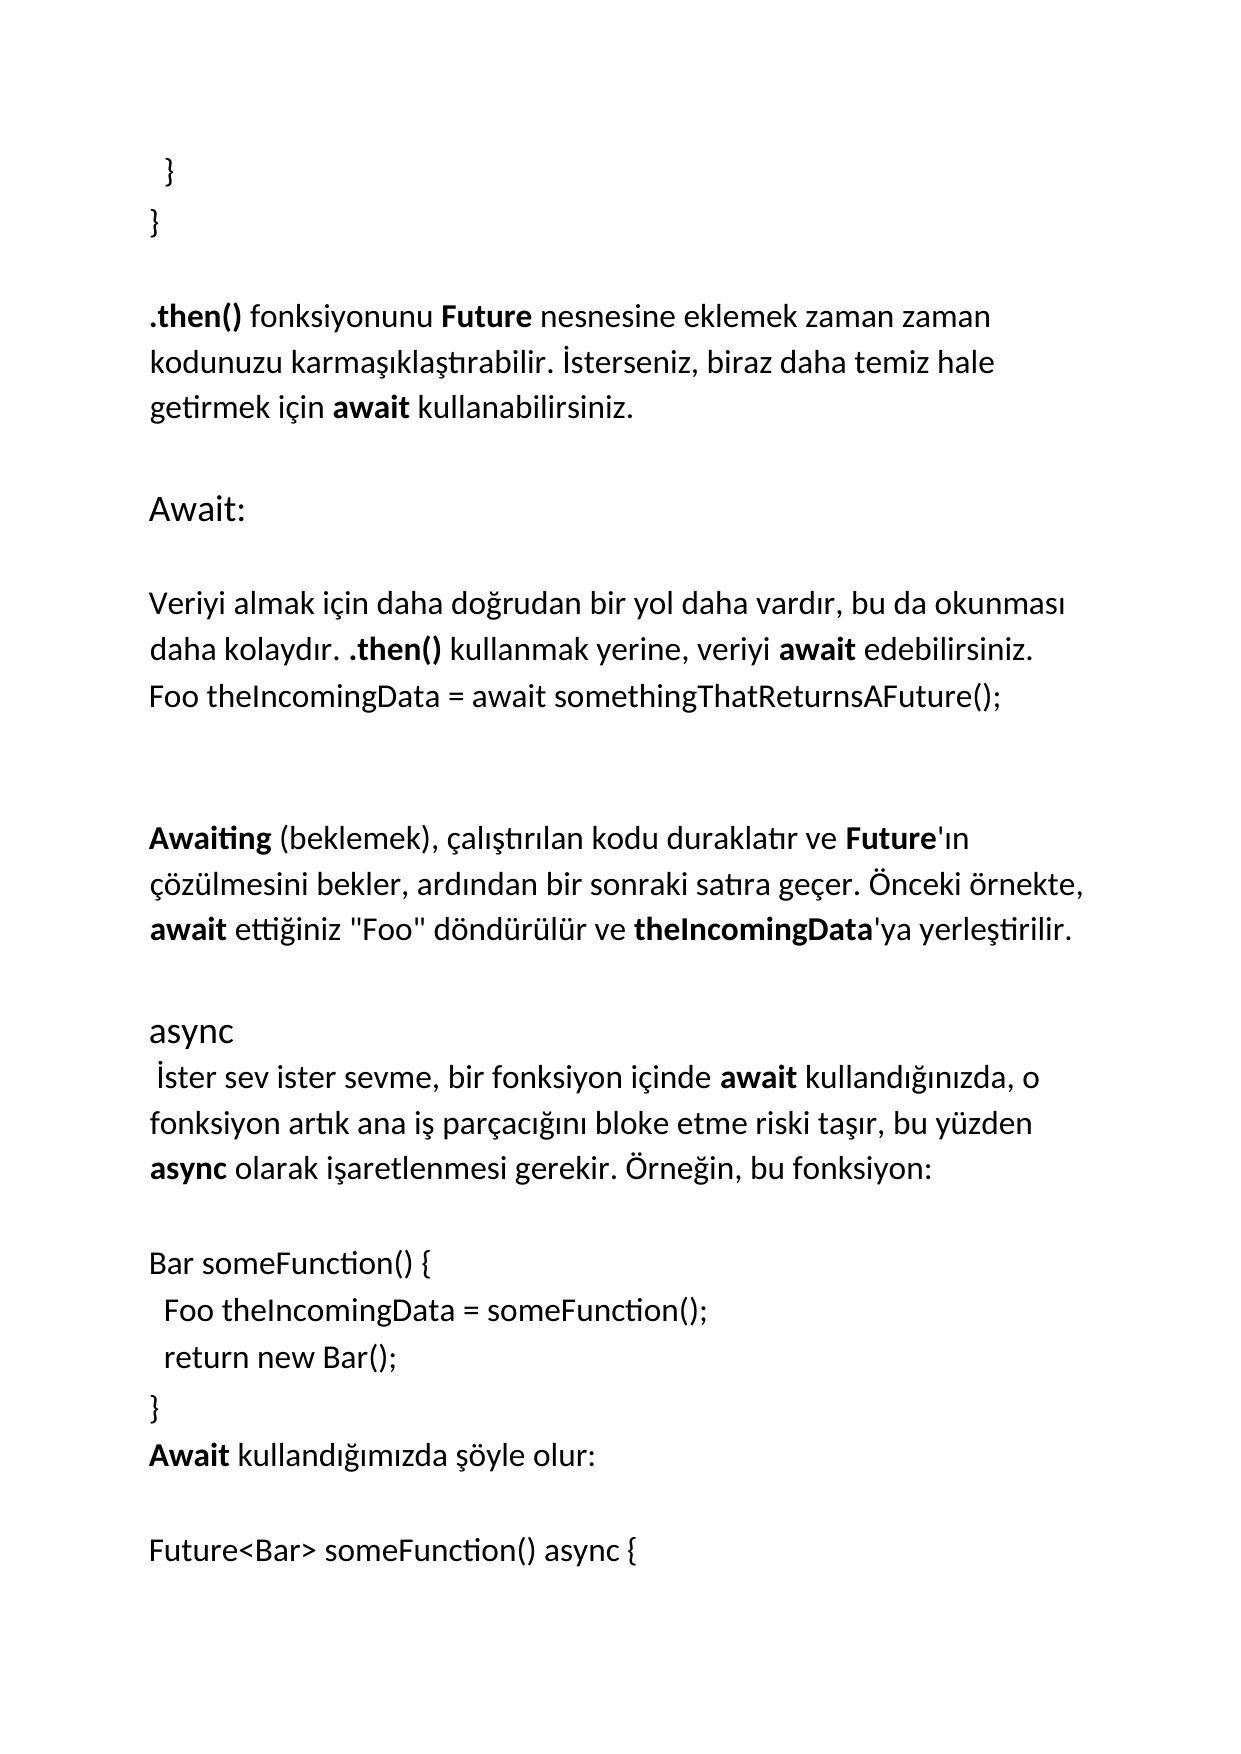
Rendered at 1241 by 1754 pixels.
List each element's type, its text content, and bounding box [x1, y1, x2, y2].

text } [148, 1387, 1088, 1427]
text } [148, 150, 1088, 191]
text Await: [148, 485, 1088, 531]
text async [148, 1007, 1088, 1053]
text Awaiting (beklemek), çalıştırılan kodu duraklatır ve Future'ın çözülmesini bekler, ardından bir sonraki satıra geçer. Önceki örnekte, await ettiğiniz "Foo" döndürülür ve theIncomingData'ya yerleştirilir. [148, 817, 1088, 949]
text Await kullandığımızda şöyle olur: [148, 1434, 1088, 1475]
text .then() fonksiyonunu Future nesnesine eklemek zaman zaman kodunuzu karmaşıklaştırabilir. İsterseniz, biraz daha temiz hale getirmek için await kullanabilirsiniz. [148, 295, 1088, 427]
text İster sev ister sevme, bir fonksiyon içinde await kullandığınızda, o fonksiyon artık ana iş parçacığını bloke etme riski taşır, bu yüzden async olarak işaretlenmesi gerekir. Örneğin, bu fonksiyon: [148, 1056, 1088, 1188]
text Foo theIncomingData = someFunction(); [148, 1289, 1088, 1330]
text Bar someFunction() { [148, 1242, 1088, 1283]
text Future<Bar> someFunction() async { [148, 1528, 1088, 1569]
text return new Bar(); [148, 1337, 1088, 1377]
text } [148, 201, 1088, 241]
text Veriyi almak için daha doğrudan bir yol daha vardır, bu da okunması daha kolaydır. .then() kullanmak yerine, veriyi await edebilirsiniz. [148, 582, 1088, 669]
text Foo theIncomingData = await somethingThatReturnsAFuture(); [148, 675, 1088, 716]
